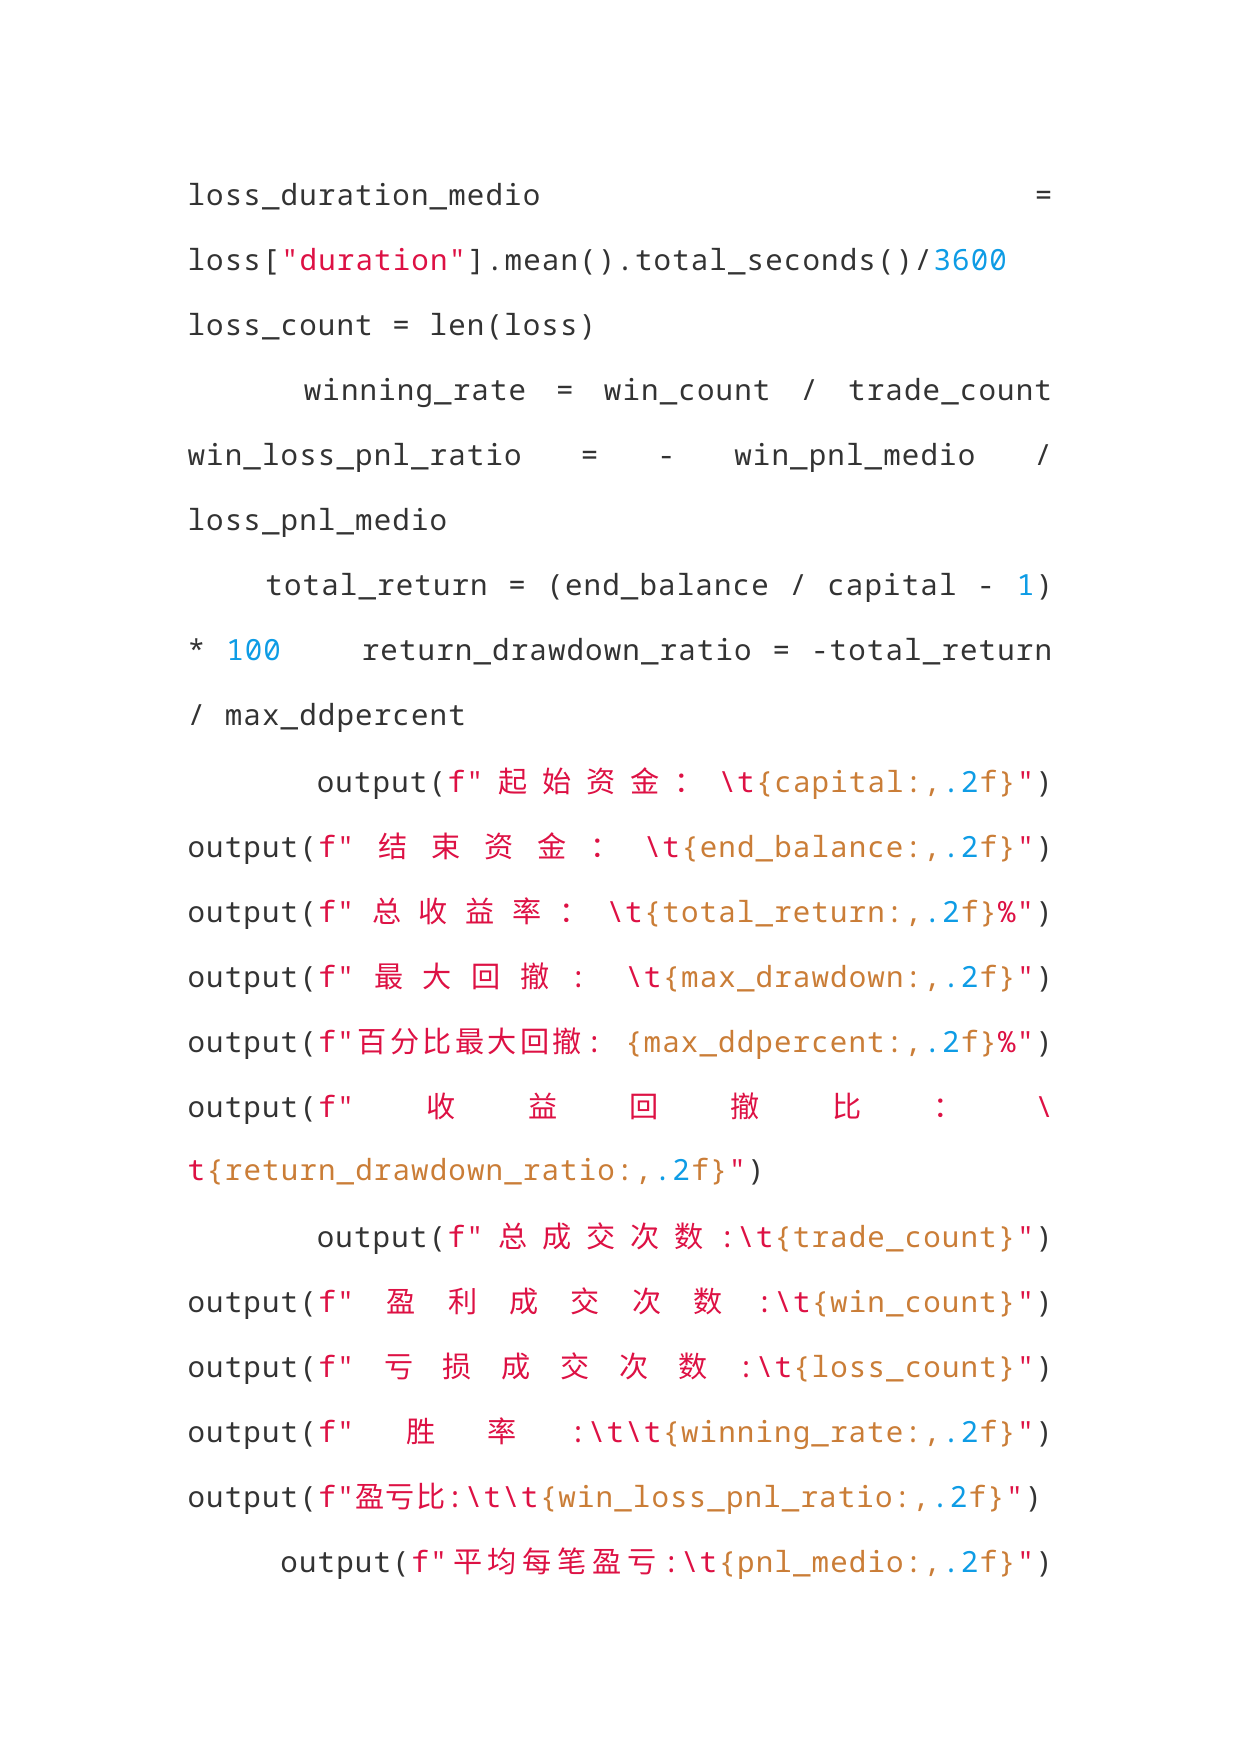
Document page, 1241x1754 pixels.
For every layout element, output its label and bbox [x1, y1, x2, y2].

text [187, 162, 1053, 1592]
